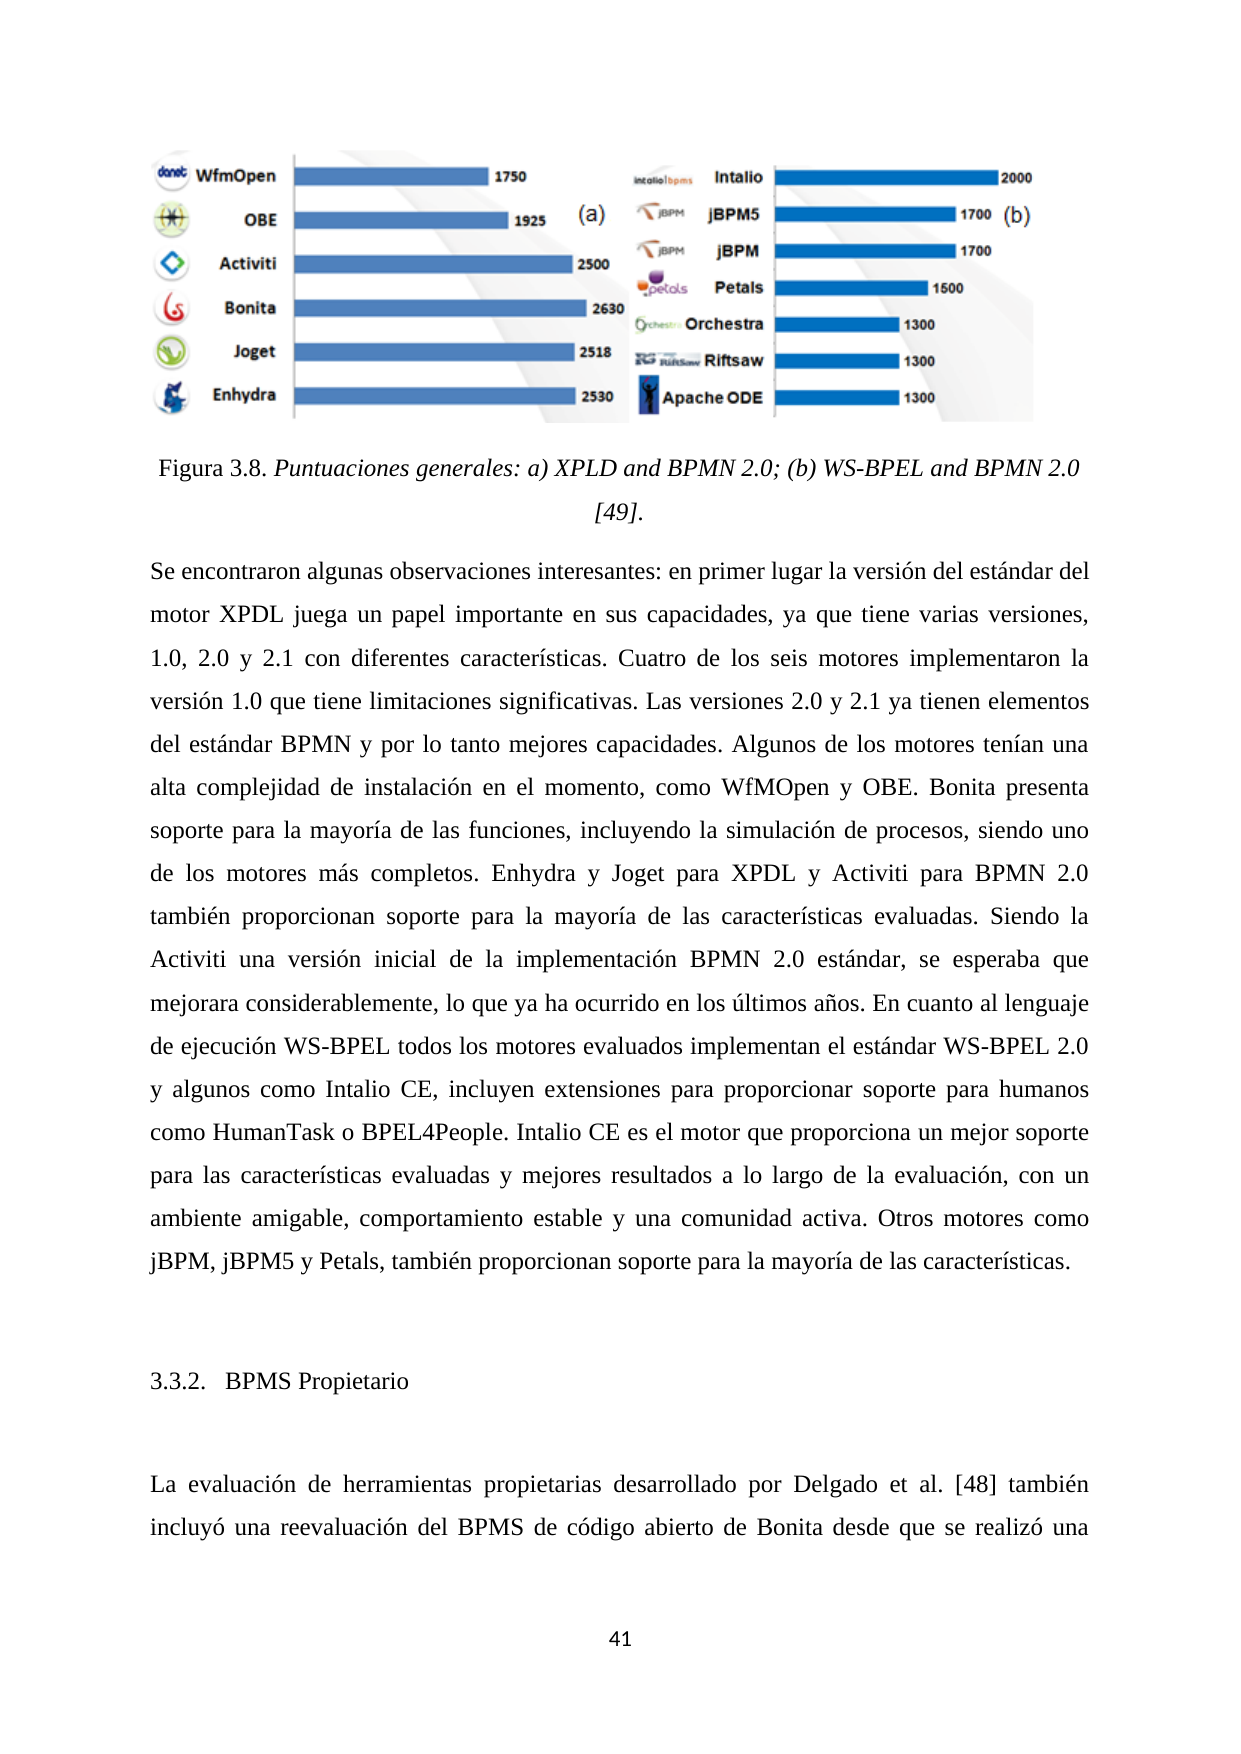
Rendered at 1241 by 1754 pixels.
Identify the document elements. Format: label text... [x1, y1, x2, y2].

text Figura 3.8. Puntuaciones generales: a) XPLD and BPMN 2.0; (b) WS-BPEL and BPMN 2.0 [49]. [150, 453, 1090, 525]
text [150, 1469, 1090, 1541]
text Se encontraron algunas observaciones interesantes: en primer lugar la versión del estándar del motor XPDL juega un papel importante en sus capacidades, ya que tiene varias versiones, 1.0, 2.0 y 2.1 con diferentes características. Cuatro de los seis motores implementaron la versión 1.0 que tiene limitaciones significativas. Las versiones 2.0 y 2.1 ya tienen elementos del estándar BPMN y por lo tanto mejores capacidades. Algunos de los motores tenían una alta complejidad de instalación en el momento, como WfMOpen y OBE. Bonita presenta soporte para la mayoría de las funciones, incluyendo la simulación de procesos, siendo uno de los motores más completos. Enhydra y Joget para XPDL y Activiti para BPMN 2.0 también proporcionan soporte para la mayoría de las características evaluadas. Siendo la Activiti una versión inicial de la implementación BPMN 2.0 estándar, se esperaba que mejorara considerablemente, lo que ya ha ocurrido en los últimos años. En cuanto al lenguaje de ejecución WS-BPEL todos los motores evaluados implementan el estándar WS-BPEL 2.0 y algunos como Intalio CE, incluyen extensiones para proporcionar soporte para humanos como HumanTask o BPEL4People. Intalio CE es el motor que proporciona un mejor soporte para las características evaluadas y mejores resultados a lo largo de la evaluación, con un ambiente amigable, comportamiento estable y una comunidad activa. Otros motores como jBPM, jBPM5 y Petals, también proporcionan soporte para la mayoría de las características. [150, 556, 1090, 1275]
subtitle BPMS Propietario [150, 1366, 1090, 1395]
